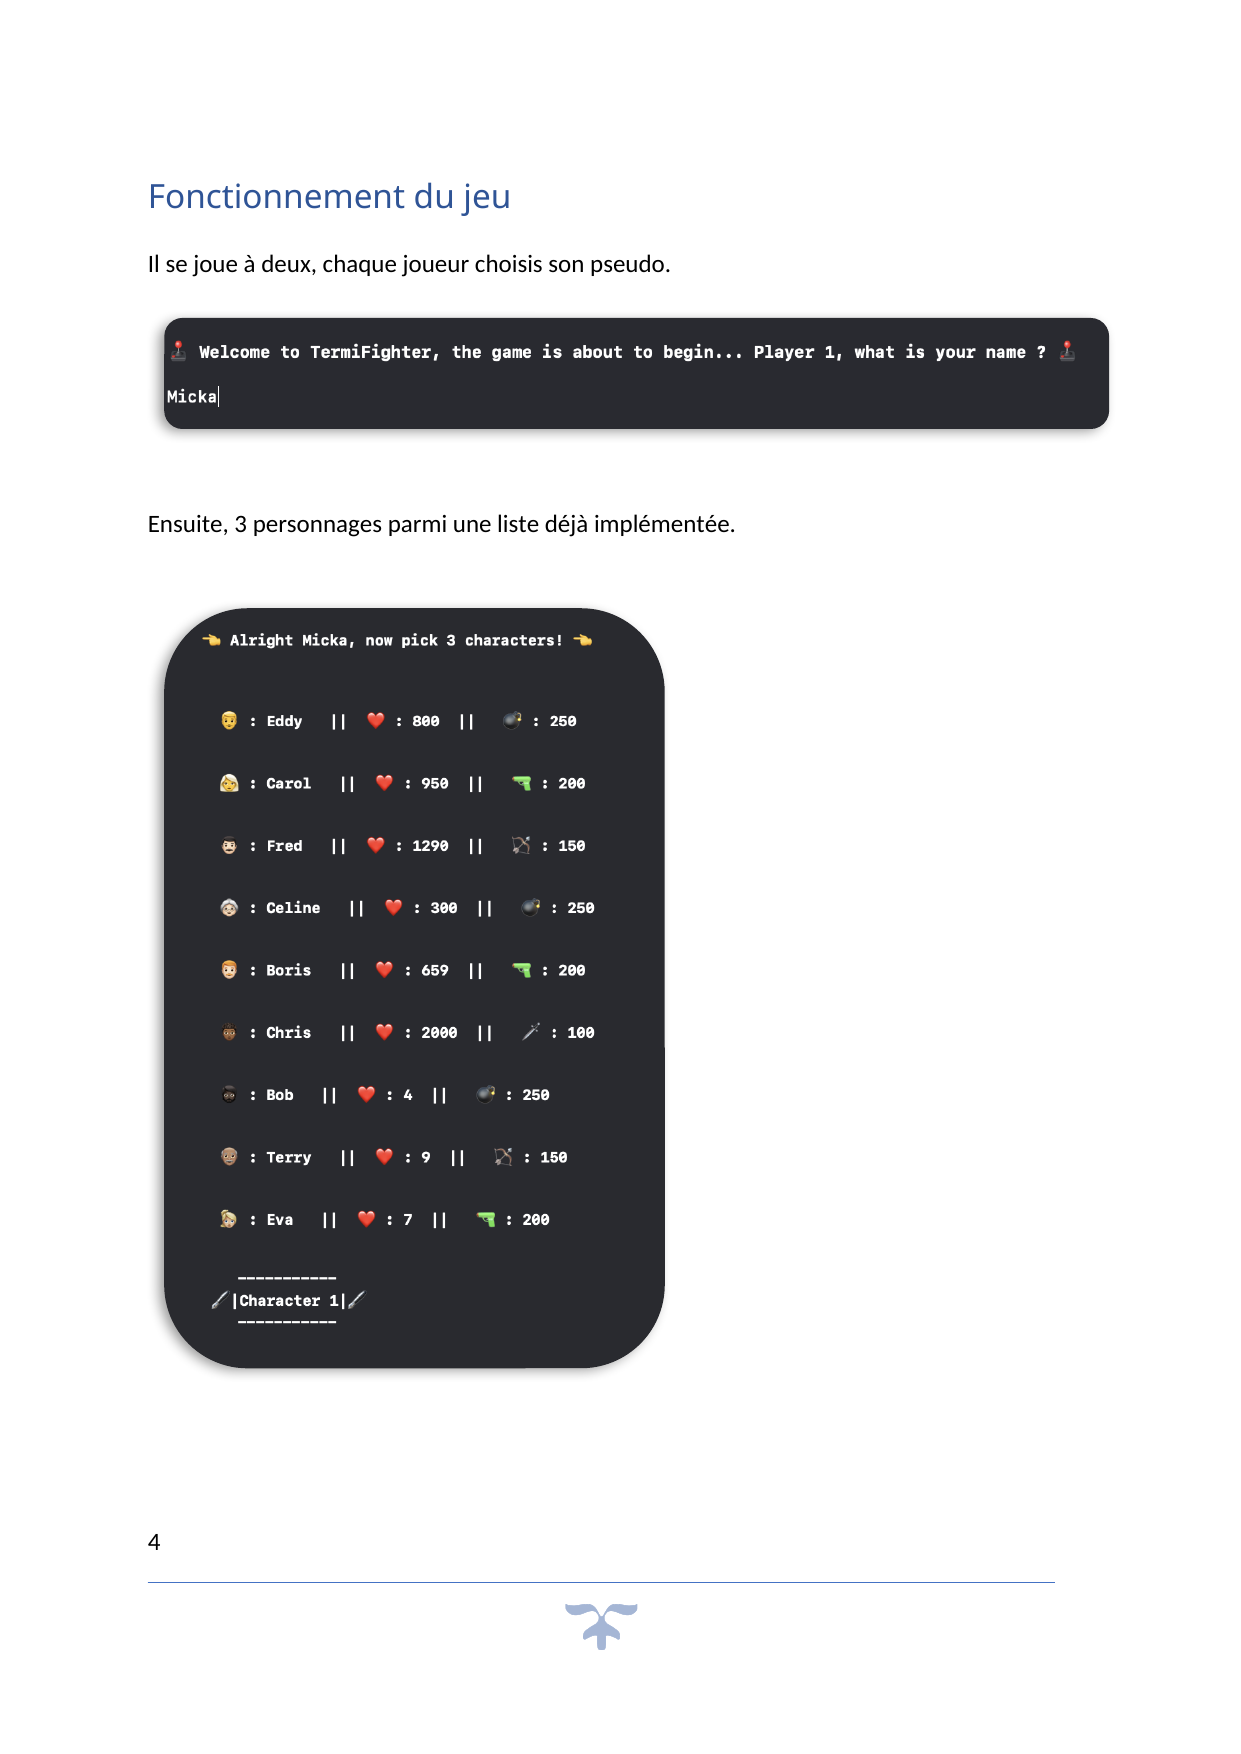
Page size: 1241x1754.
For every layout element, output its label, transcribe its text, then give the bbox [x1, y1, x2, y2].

text Ensuite, 3 personnages parmi une liste déjà implémentée. [148, 508, 1093, 539]
picture [164, 608, 665, 1369]
text Il se joue à deux, chaque joueur choisis son pseudo. [148, 248, 1093, 279]
subtitle Fonctionnement du jeu [148, 173, 1093, 218]
picture [164, 317, 1110, 429]
